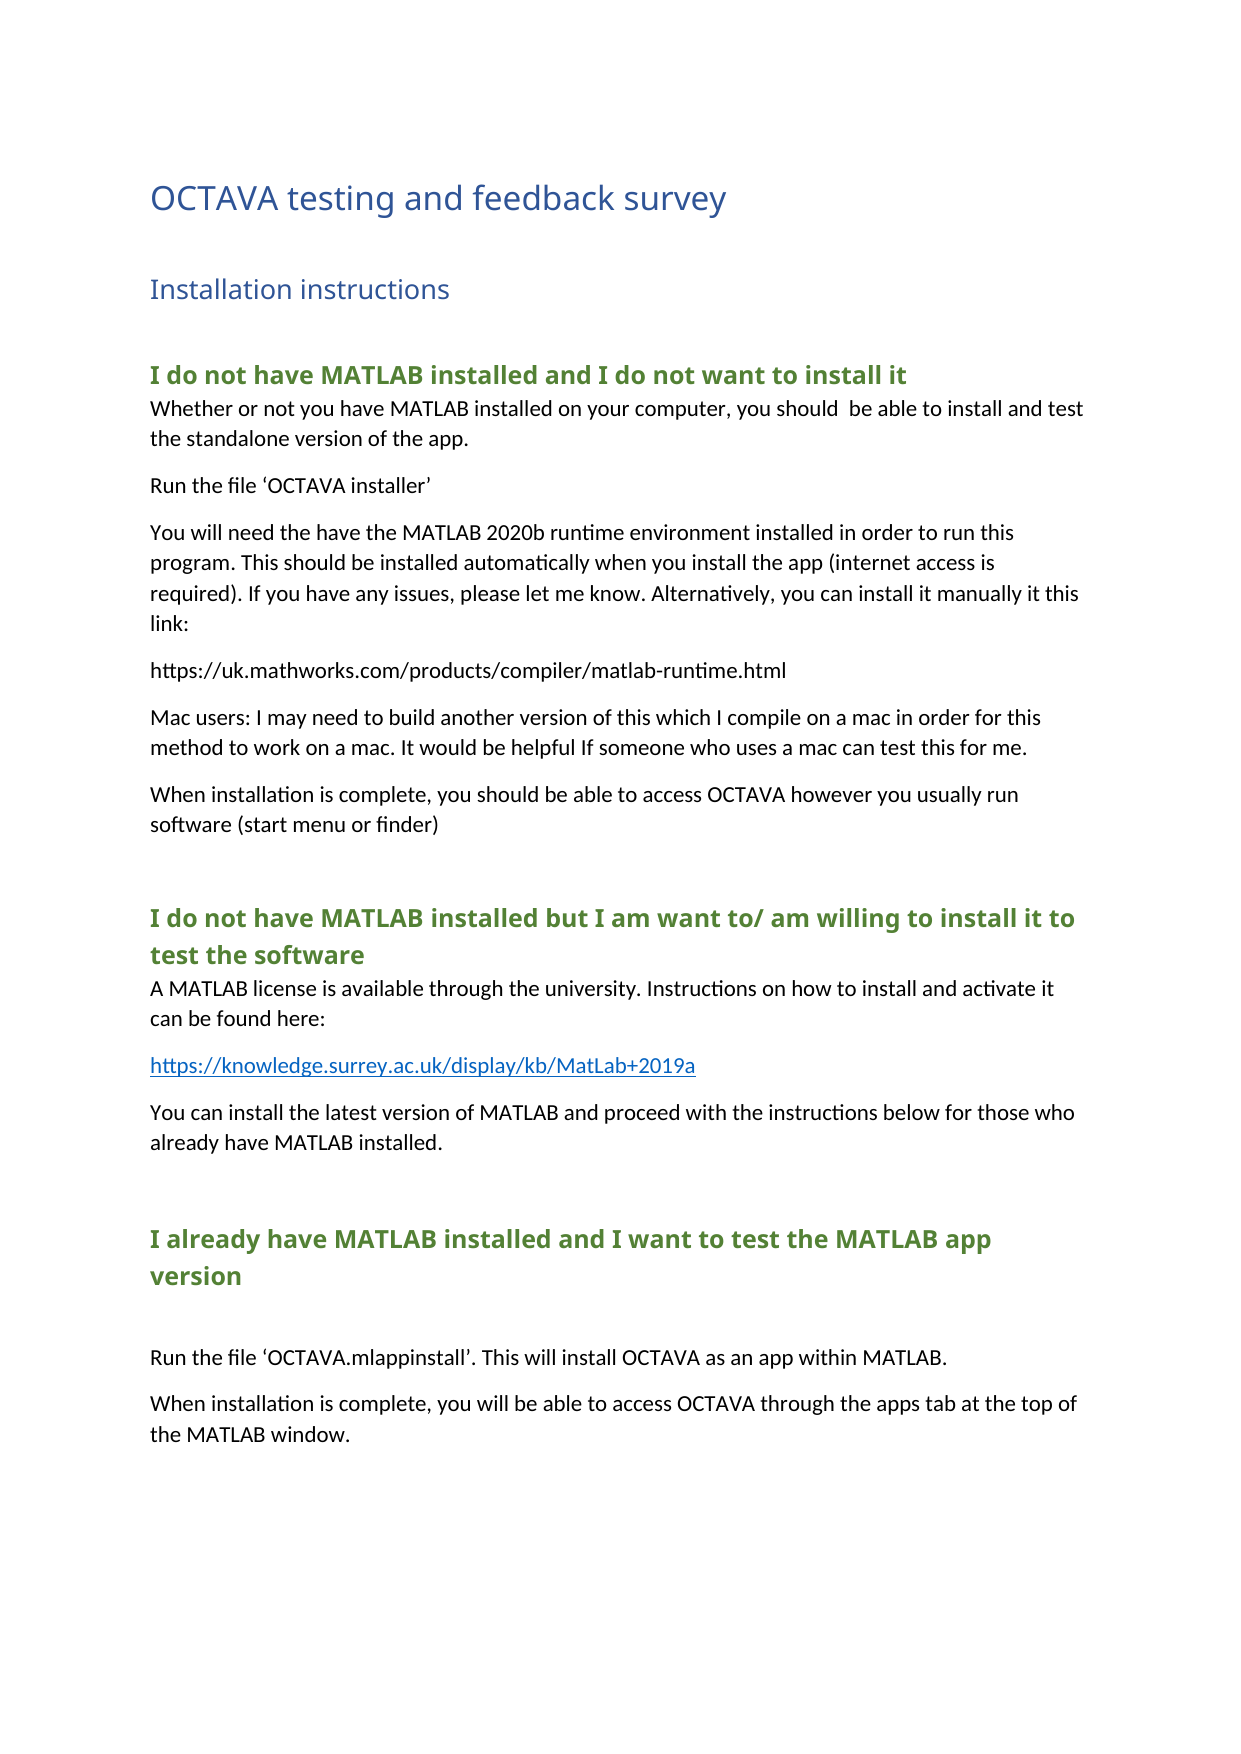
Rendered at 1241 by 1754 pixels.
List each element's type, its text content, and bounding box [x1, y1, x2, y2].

text Run the file ‘OCTAVA.mlappinstall’. This will install OCTAVA as an app within MATLAB. [150, 1343, 1090, 1371]
subtitle OCTAVA testing and feedback survey [150, 175, 1090, 220]
text https://uk.mathworks.com/products/compiler/matlab-runtime.html [150, 656, 1090, 684]
text Run the file ‘OCTAVA installer’ [150, 471, 1090, 499]
subtitle I do not have MATLAB installed and I do not want to install it [150, 357, 1090, 392]
text You will need the have the MATLAB 2020b runtime environment installed in order to run this program. This should be installed automatically when you install the app (internet access is required). If you have any issues, please let me know. Alternatively, you can install it manually it this link: [150, 518, 1090, 637]
text Whether or not you have MATLAB installed on your computer, you should be able to install and test the standalone version of the app. [150, 394, 1090, 452]
text When installation is complete, you should be able to access OCTAVA however you usually run software (start menu or finder) [150, 780, 1090, 838]
subtitle Installation instructions [150, 271, 1090, 308]
text https://knowledge.surrey.ac.uk/display/kb/MatLab+2019a [150, 1051, 1090, 1079]
subtitle I do not have MATLAB installed but I am want to/ am willing to install it to test the software [150, 901, 1090, 972]
subtitle I already have MATLAB installed and I want to test the MATLAB app version [150, 1222, 1090, 1293]
text Mac users: I may need to build another version of this which I compile on a mac in order for this method to work on a mac. It would be helpful If someone who uses a mac can test this for me. [150, 703, 1090, 761]
text When installation is complete, you will be able to access OCTAVA through the apps tab at the top of the MATLAB window. [150, 1389, 1090, 1448]
text A MATLAB license is available through the university. Instructions on how to install and activate it can be found here: [150, 974, 1090, 1032]
text You can install the latest version of MATLAB and proceed with the instructions below for those who already have MATLAB installed. [150, 1098, 1090, 1156]
